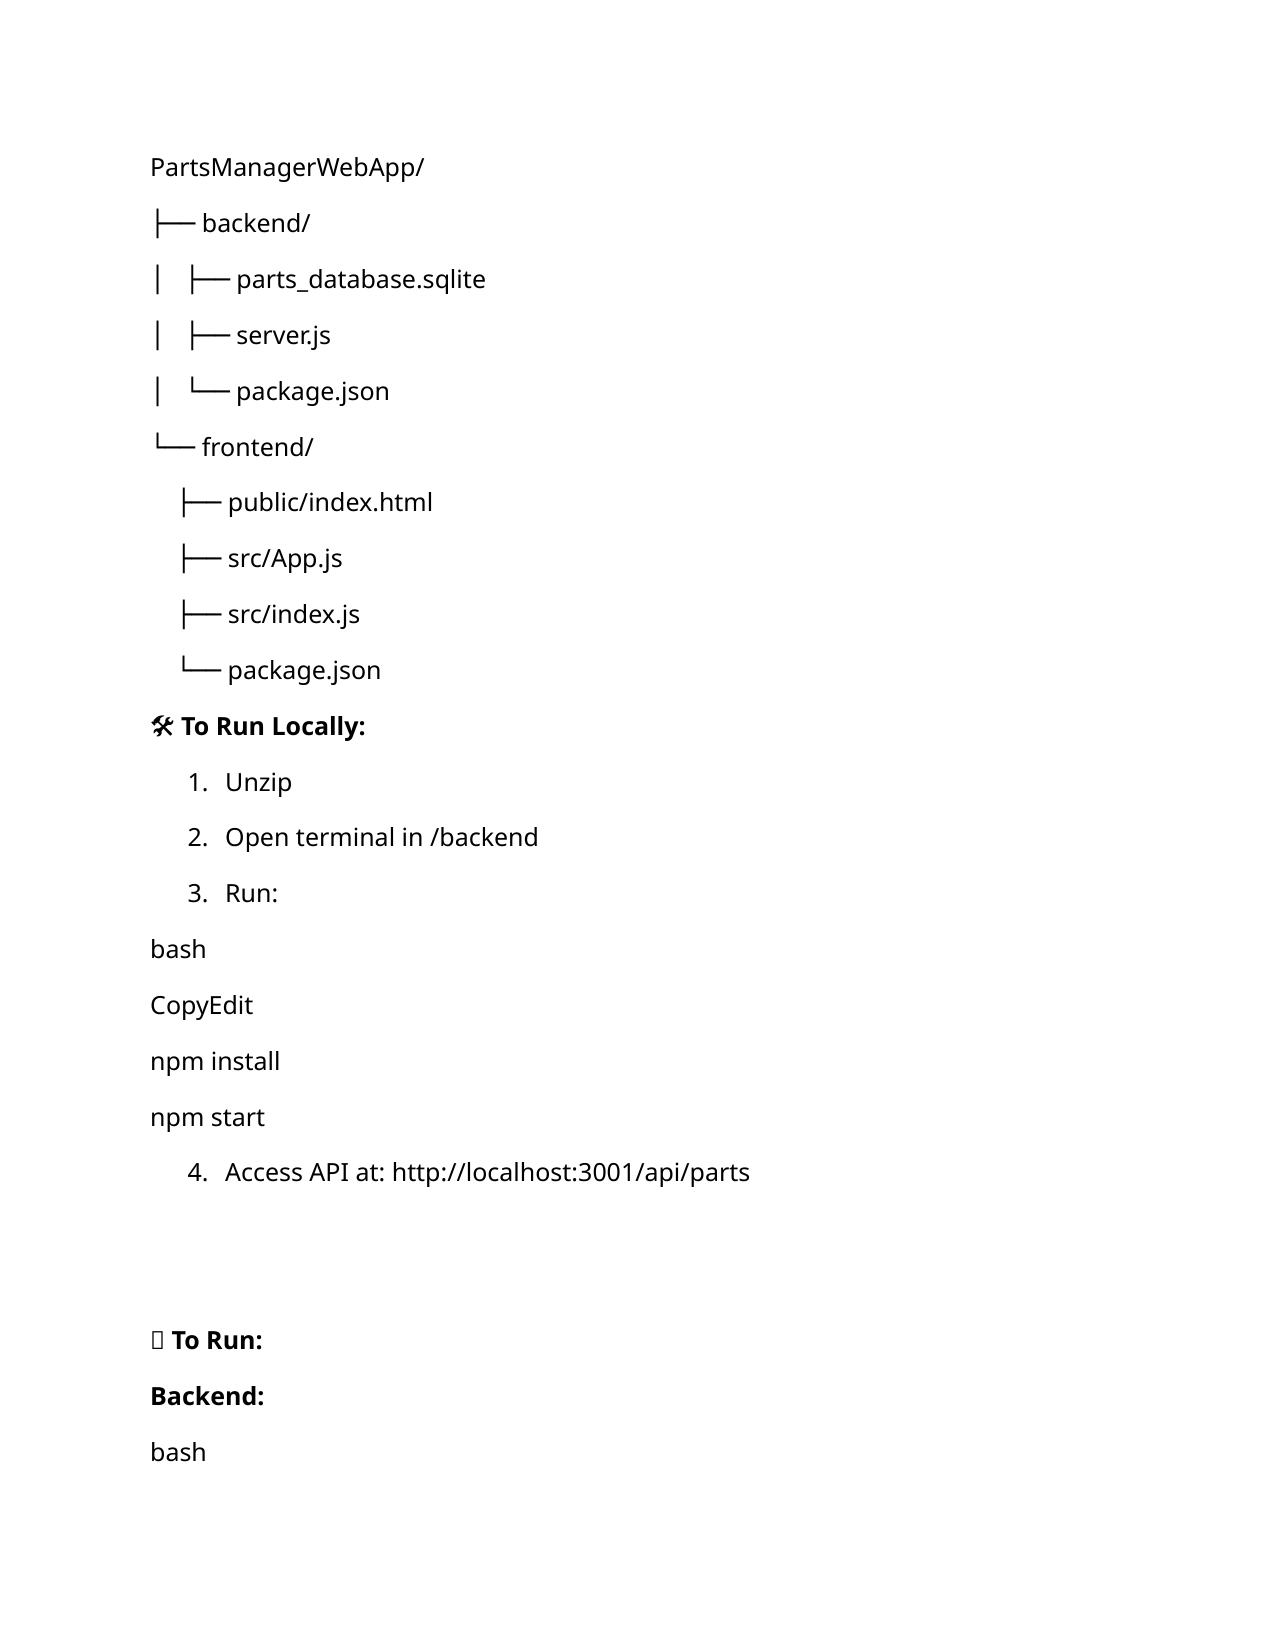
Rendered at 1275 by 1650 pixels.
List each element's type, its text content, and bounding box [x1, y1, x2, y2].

text Backend: [150, 1378, 1125, 1412]
text bash [150, 932, 1125, 966]
text │ ├── parts_database.sqlite [150, 262, 1125, 296]
text ├── src/index.js [150, 597, 1125, 631]
text └── frontend/ [150, 429, 1125, 463]
text │ └── package.json [150, 373, 1125, 407]
text 🧪 To Run: [150, 1322, 1125, 1357]
text 🛠 To Run Locally: [150, 708, 1125, 742]
text bash [150, 1434, 1125, 1468]
text └── package.json [150, 652, 1125, 687]
text npm install [150, 1043, 1125, 1077]
text ├── backend/ [150, 206, 1125, 240]
list Run: [187, 876, 1125, 910]
text npm start [150, 1099, 1125, 1133]
text CopyEdit [150, 987, 1125, 1022]
list Unzip [187, 764, 1125, 798]
text ├── src/App.js [150, 541, 1125, 575]
list Access API at: http://localhost:3001/api/parts [187, 1155, 1125, 1189]
text │ ├── server.js [150, 317, 1125, 352]
text PartsManagerWebApp/ [150, 150, 1125, 184]
list Open terminal in /backend [187, 820, 1125, 854]
text ├── public/index.html [150, 485, 1125, 519]
